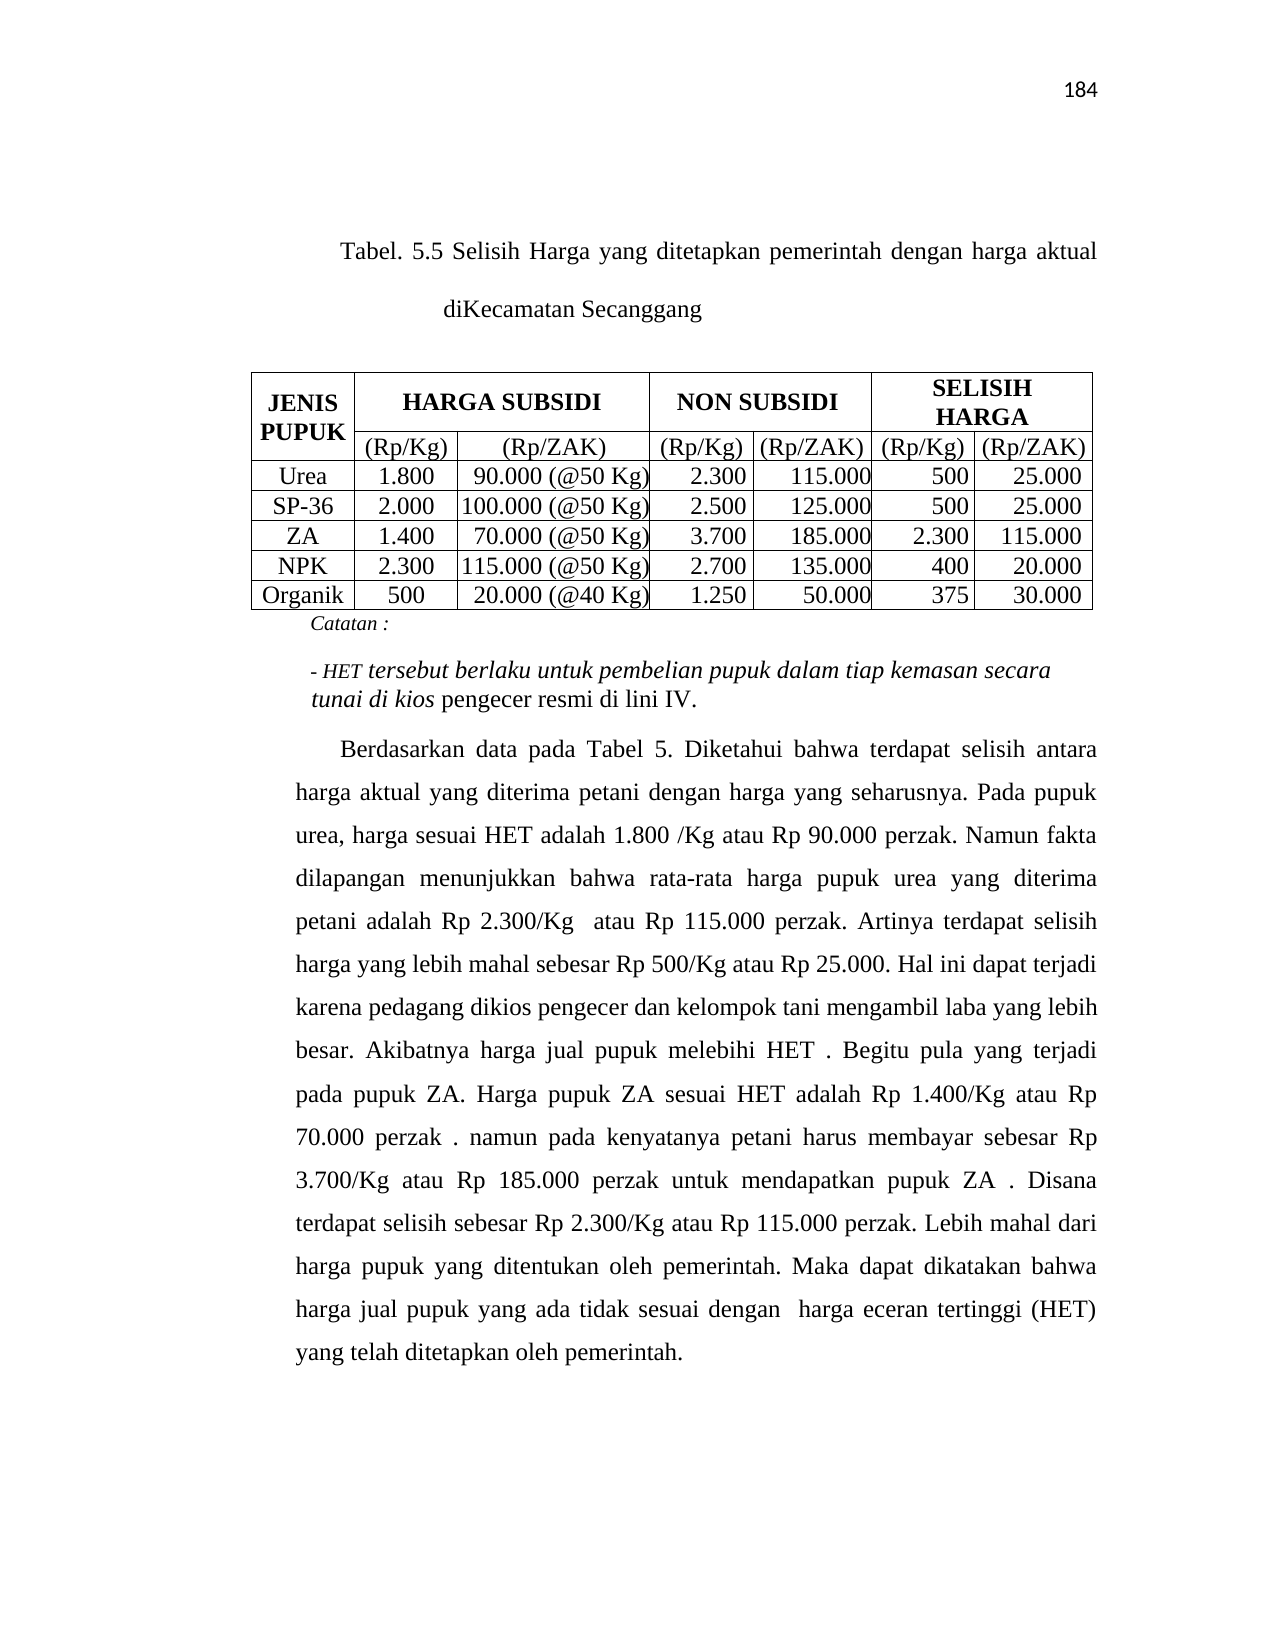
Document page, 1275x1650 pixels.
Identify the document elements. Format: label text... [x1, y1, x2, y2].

table_cell 3.700 [650, 521, 753, 550]
table_cell 1.250 [650, 581, 753, 609]
table_cell (Rp/Kg) [650, 432, 753, 460]
table_header JENIS PUPUK [252, 373, 354, 460]
text - HET tersebut berlaku untuk pembelian pupuk dalam tiap kemasan secara tunai di kios pengecer resmi di lini IV. [310, 655, 1098, 713]
table_cell (Rp/ZAK) [975, 432, 1092, 460]
table_cell 90.000 (@50 Kg) [458, 461, 649, 490]
table_cell 25.000 [975, 491, 1092, 520]
table_header HARGA SUBSIDI [355, 373, 649, 431]
table_cell NPK [252, 551, 354, 579]
table_cell 400 [872, 551, 974, 579]
table_cell 100.000 (@50 Kg) [458, 491, 649, 520]
table_cell 375 [872, 581, 974, 609]
table_cell (Rp/Kg) [355, 432, 457, 460]
table_cell 30.000 [975, 581, 1092, 609]
table_cell 115.000 [975, 521, 1092, 550]
table_cell 1.800 [355, 461, 457, 490]
table_cell 50.000 [754, 581, 871, 609]
table_cell 1.400 [355, 521, 457, 550]
table_cell 135.000 [754, 551, 871, 579]
table_cell 115.000 [754, 461, 871, 490]
table_cell 115.000 (@50 Kg) [458, 551, 649, 579]
text Berdasarkan data pada Tabel 5. Diketahui bahwa terdapat selisih antara harga aktual yang diterima petani dengan harga yang seharusnya. Pada pupuk urea, harga sesuai HET adalah 1.800 /Kg atau Rp 90.000 perzak. Namun fakta dilapangan menunjukkan bahwa rata-rata harga pupuk urea yang diterima petani adalah Rp 2.300/Kg atau Rp 115.000 perzak. Artinya terdapat selisih harga yang lebih mahal sebesar Rp 500/Kg atau Rp 25.000. Hal ini dapat terjadi karena pedagang dikios pengecer dan kelompok tani mengambil laba yang lebih besar. Akibatnya harga jual pupuk melebihi HET . Begitu pula yang terjadi pada pupuk ZA. Harga pupuk ZA sesuai HET adalah Rp 1.400/Kg atau Rp 70.000 perzak . namun pada kenyatanya petani harus membayar sebesar Rp 3.700/Kg atau Rp 185.000 perzak untuk mendapatkan pupuk ZA . Disana terdapat selisih sebesar Rp 2.300/Kg atau Rp 115.000 perzak. Lebih mahal dari harga pupuk yang ditentukan oleh pemerintah. Maka dapat dikatakan bahwa harga jual pupuk yang ada tidak sesuai dengan harga eceran tertinggi (HET) yang telah ditetapkan oleh pemerintah. [295, 734, 1098, 1366]
table_cell 500 [872, 491, 974, 520]
table_cell 20.000 (@40 Kg) [458, 581, 649, 609]
table_cell 500 [355, 581, 457, 609]
table_header NON SUBSIDI [650, 373, 871, 431]
table_cell 20.000 [975, 551, 1092, 579]
table_cell 2.300 [355, 551, 457, 579]
table_cell (Rp/Kg) [872, 432, 974, 460]
table_header SELISIH HARGA [872, 373, 1092, 431]
table_cell 2.500 [650, 491, 753, 520]
text Catatan : [236, 610, 1098, 634]
table_cell Organik [252, 581, 354, 609]
text Tabel. 5.5 Selisih Harga yang ditetapkan pemerintah dengan harga aktual diKecamatan Secanggang [340, 236, 1098, 322]
table_cell 25.000 [975, 461, 1092, 490]
table_cell 2.700 [650, 551, 753, 579]
table_cell 2.300 [650, 461, 753, 490]
table_cell Urea [252, 461, 354, 490]
table_cell ZA [252, 521, 354, 550]
table_cell SP-36 [252, 491, 354, 520]
table_cell (Rp/ZAK) [754, 432, 871, 460]
table_cell 70.000 (@50 Kg) [458, 521, 649, 550]
table_cell 500 [872, 461, 974, 490]
table_cell 125.000 [754, 491, 871, 520]
table_cell 185.000 [754, 521, 871, 550]
table_cell 2.000 [355, 491, 457, 520]
table_cell 2.300 [872, 521, 974, 550]
table_cell (Rp/ZAK) [458, 432, 649, 460]
